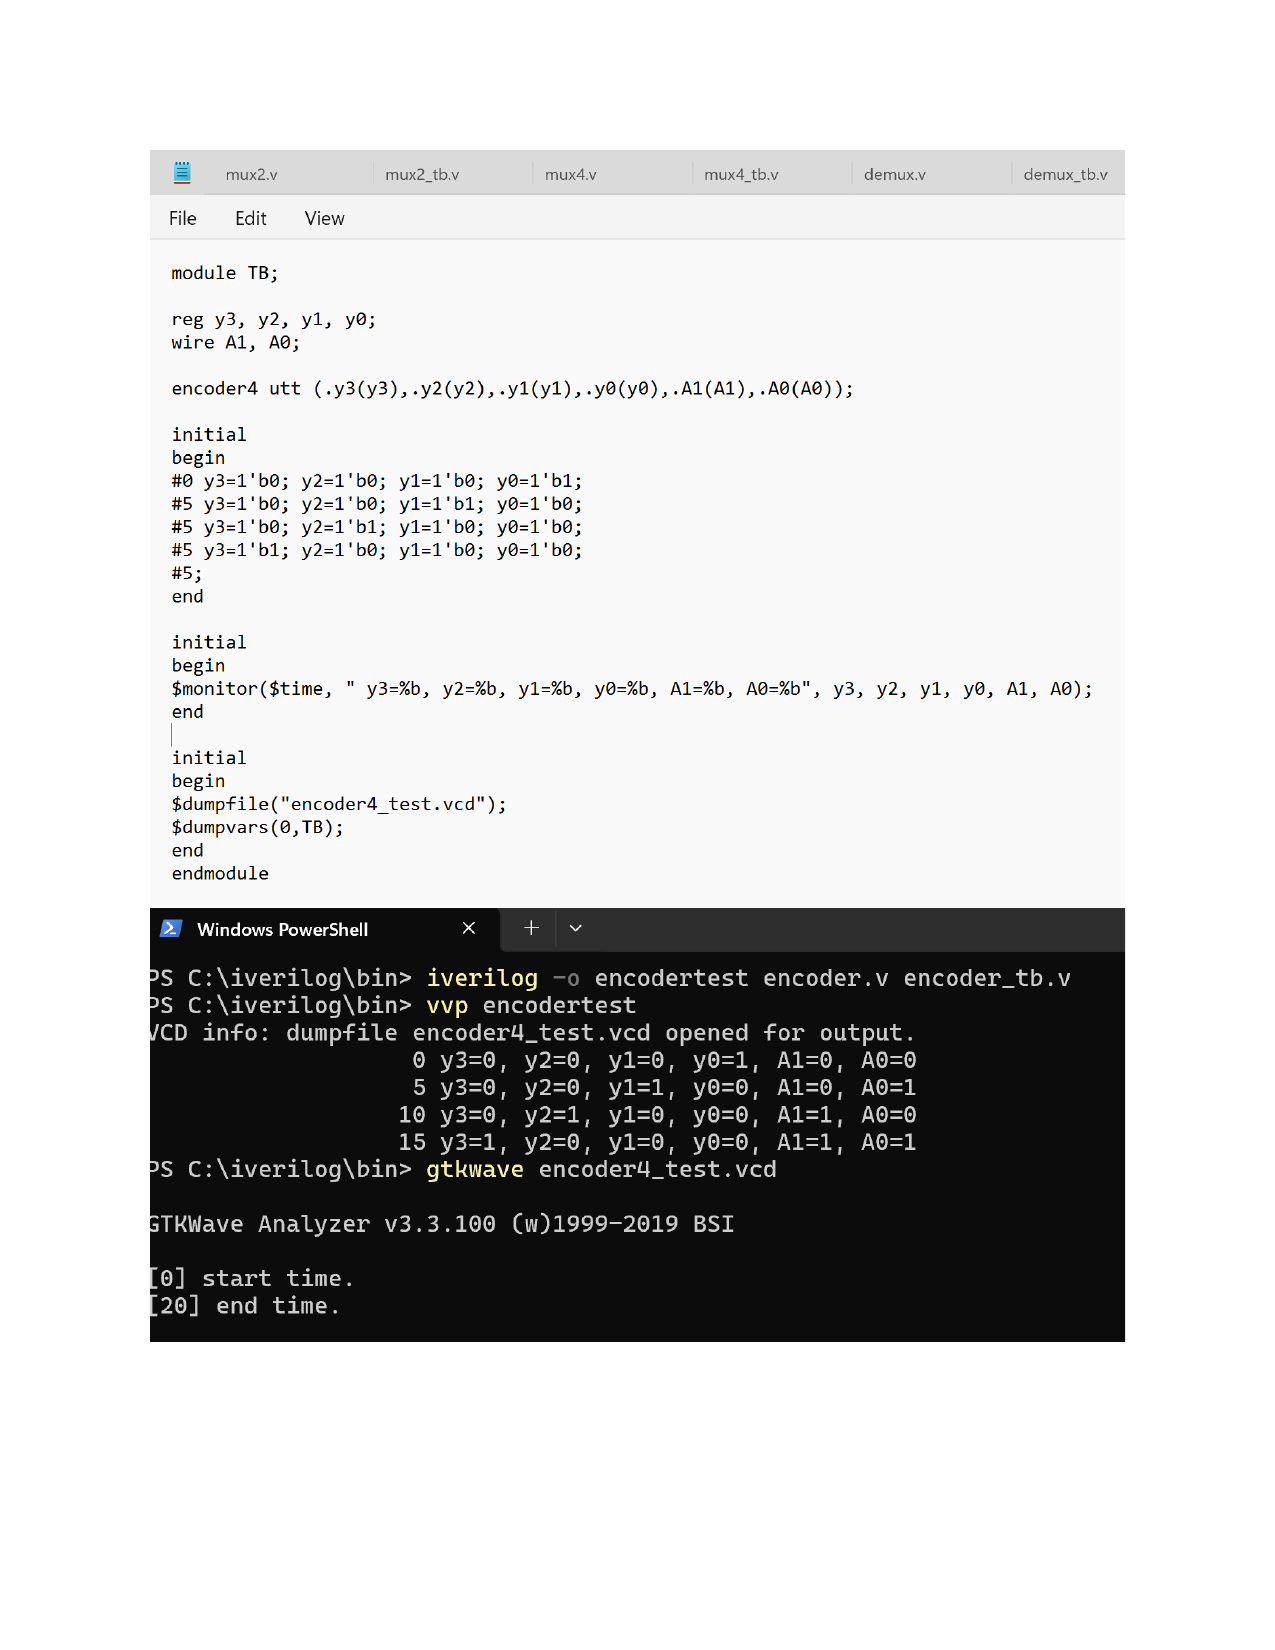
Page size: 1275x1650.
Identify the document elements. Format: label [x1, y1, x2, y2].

picture [150, 150, 1125, 907]
picture [150, 908, 1125, 1342]
